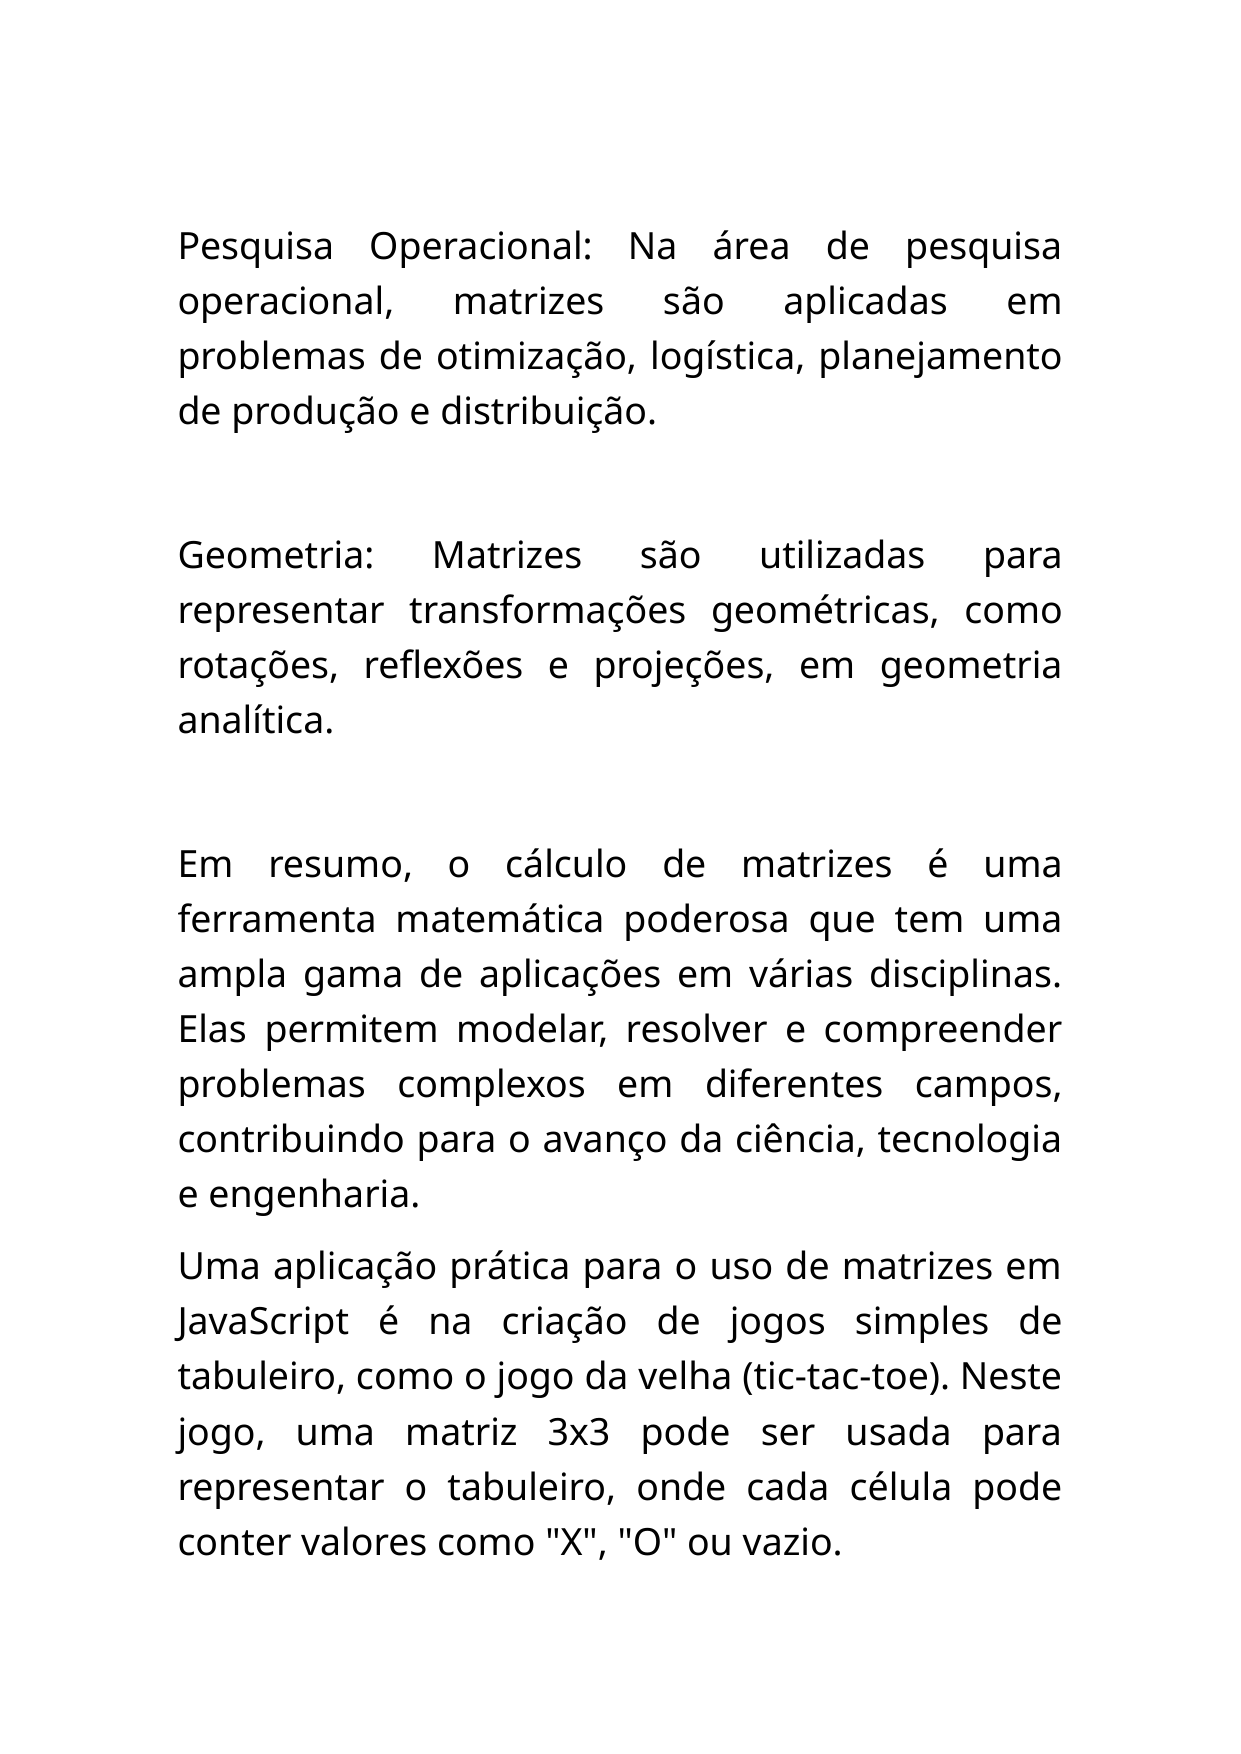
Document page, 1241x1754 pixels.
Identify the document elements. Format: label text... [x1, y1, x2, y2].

text Pesquisa Operacional: Na área de pesquisa operacional, matrizes são aplicadas em problemas de otimização, logística, planejamento de produção e distribuição. [177, 219, 1063, 436]
text Geometria: Matrizes são utilizadas para representar transformações geométricas, como rotações, reflexões e projeções, em geometria analítica. [177, 528, 1063, 744]
text Uma aplicação prática para o uso de matrizes em JavaScript é na criação de jogos simples de tabuleiro, como o jogo da velha (tic-tac-toe). Neste jogo, uma matriz 3x3 pode ser usada para representar o tabuleiro, onde cada célula pode conter valores como "X", "O" ou vazio. [177, 1239, 1063, 1566]
text Em resumo, o cálculo de matrizes é uma ferramenta matemática poderosa que tem uma ampla gama de aplicações em várias disciplinas. Elas permitem modelar, resolver e compreender problemas complexos em diferentes campos, contribuindo para o avanço da ciência, tecnologia e engenharia. [177, 837, 1063, 1219]
